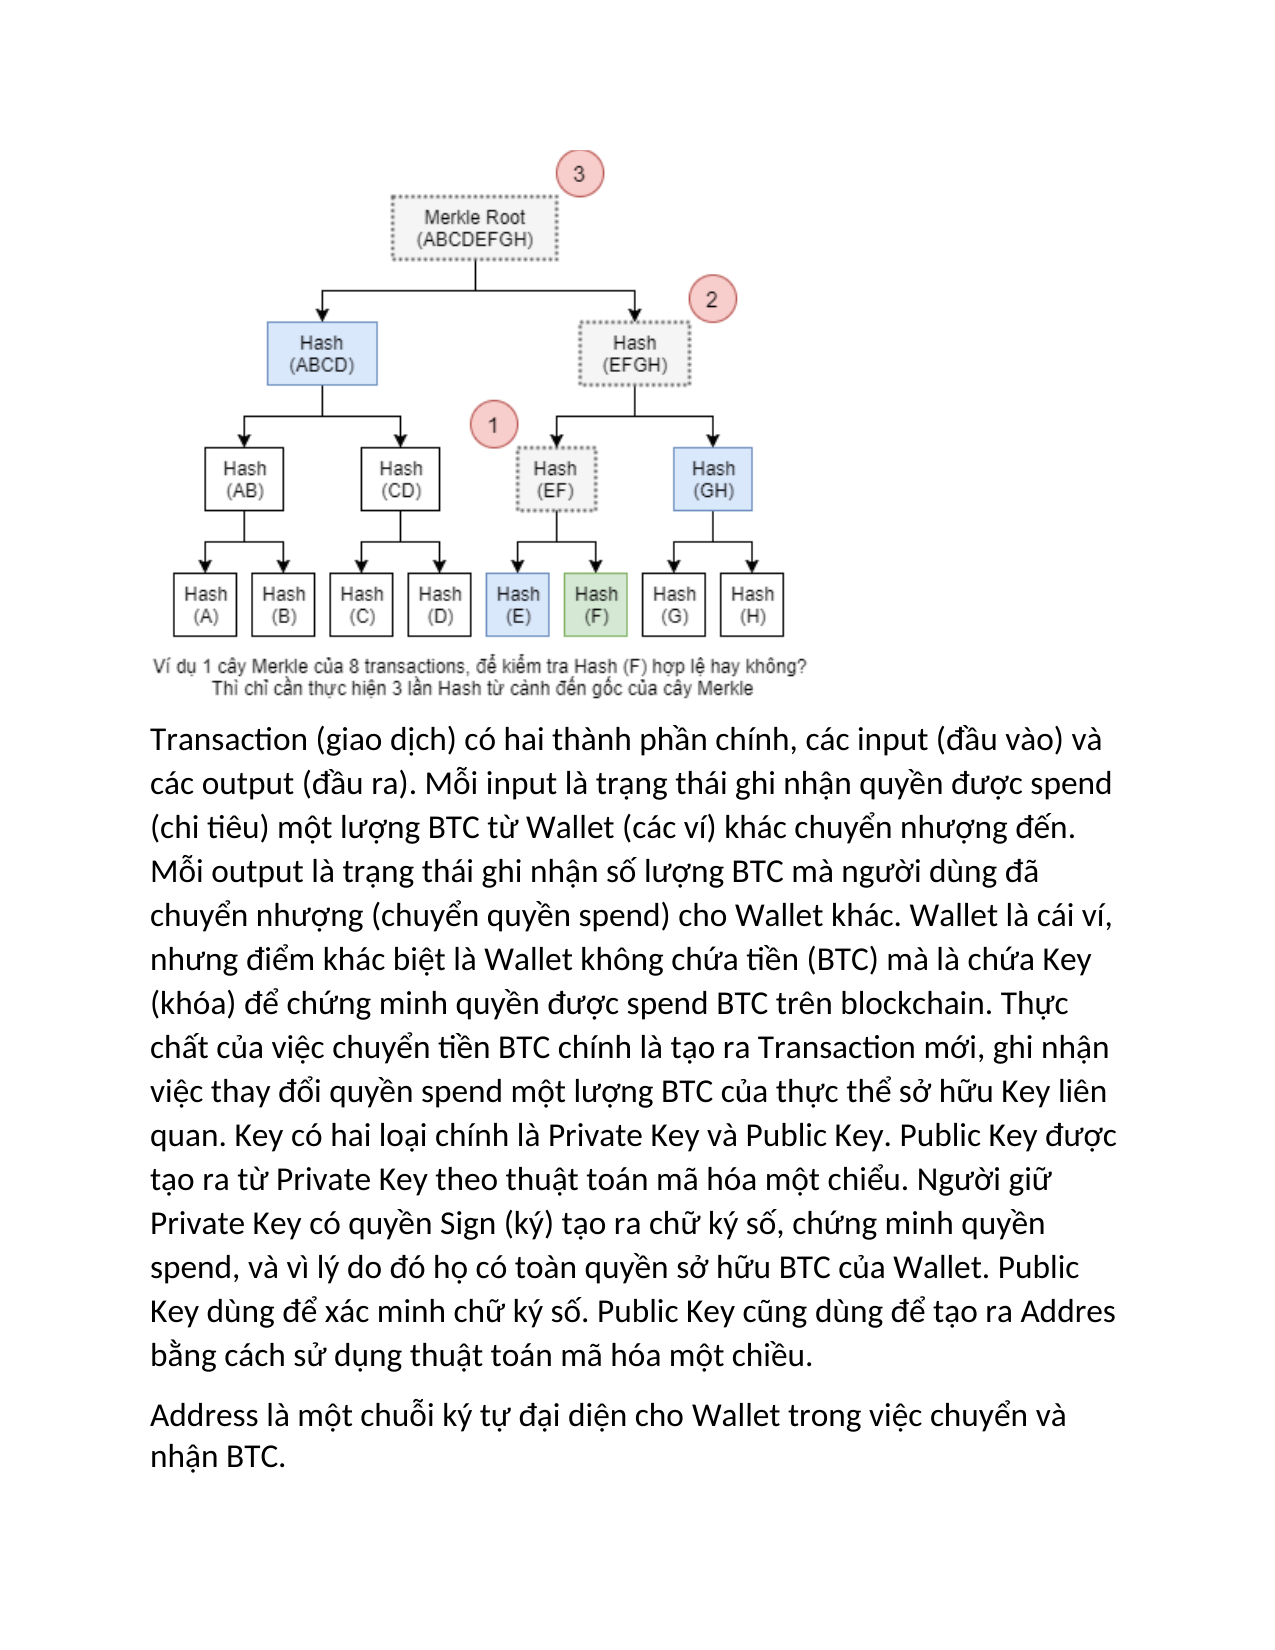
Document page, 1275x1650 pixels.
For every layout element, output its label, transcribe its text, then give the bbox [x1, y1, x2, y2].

picture [150, 150, 839, 700]
text Transaction (giao dịch) có hai thành phần chính, các input (đầu vào) và các output (đầu ra). Mỗi input là trạng thái ghi nhận quyền được spend (chi tiêu) một lượng BTC từ Wallet (các ví) khác chuyển nhượng đến. Mỗi output là trạng thái ghi nhận số lượng BTC mà người dùng đã chuyển nhượng (chuyển quyền spend) cho Wallet khác. Wallet là cái ví, nhưng điểm khác biệt là Wallet không chứa tiền (BTC) mà là chứa Key (khóa) để chứng minh quyền được spend BTC trên blockchain. Thực chất của việc chuyển tiền BTC chính là tạo ra Transaction mới, ghi nhận việc thay đổi quyền spend một lượng BTC của thực thể sở hữu Key liên quan. Key có hai loại chính là Private Key và Public Key. Public Key được tạo ra từ Private Key theo thuật toán mã hóa một chiểu. Người giữ Private Key có quyền Sign (ký) tạo ra chữ ký số, chứng minh quyền spend, và vì lý do đó họ có toàn quyền sở hữu BTC của Wallet. Public Key dùng để xác minh chữ ký số. Public Key cũng dùng để tạo ra Addres bằng cách sử dụng thuật toán mã hóa một chiều. [150, 718, 1125, 1374]
text Address là một chuỗi ký tự đại diện cho Wallet trong việc chuyển và nhận BTC. [150, 1394, 1125, 1476]
